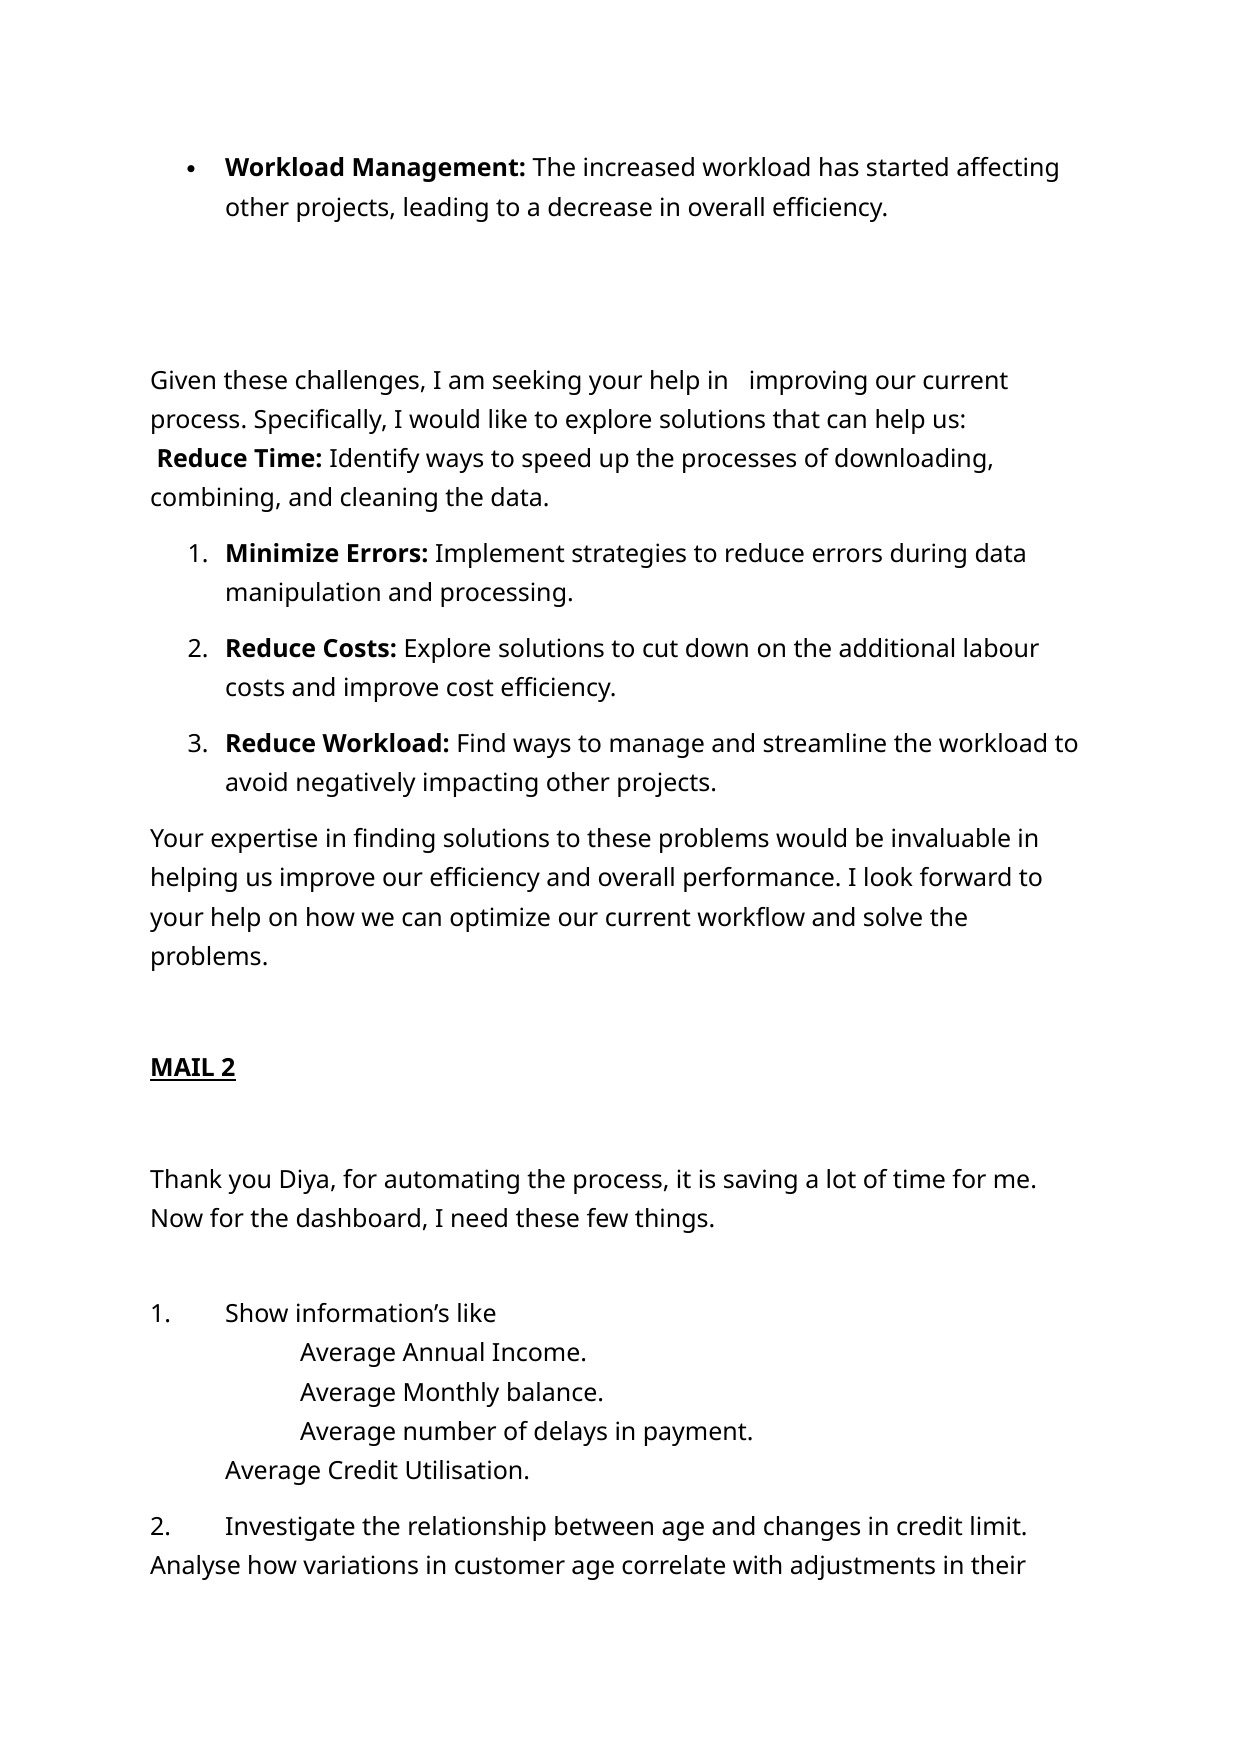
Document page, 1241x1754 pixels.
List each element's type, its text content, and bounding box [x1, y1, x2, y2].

text Your expertise in finding solutions to these problems would be invaluable in helping us improve our efficiency and overall performance. I look forward to your help on how we can optimize our current workflow and solve the problems. [150, 821, 1090, 972]
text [150, 1508, 1090, 1582]
list Workload Management: The increased workload has started affecting other projects, leading to a decrease in overall efficiency. [187, 150, 1090, 341]
text 1. Show information’s like Average Annual Income. Average Monthly balance. Average number of delays in payment. Average Credit Utilisation. [150, 1296, 1090, 1487]
list Minimize Errors: Implement strategies to reduce errors during data manipulation and processing. [187, 536, 1090, 609]
list Reduce Costs: Explore solutions to cut down on the additional labour costs and improve cost efficiency. [187, 631, 1090, 704]
text Thank you Diya, for automating the process, it is saving a lot of time for me. Now for the dashboard, I need these few things. [150, 1162, 1090, 1274]
list Reduce Workload: Find ways to manage and streamline the workload to avoid negatively impacting other projects. [187, 726, 1090, 799]
text MAIL 2 [150, 1050, 1090, 1084]
text Given these challenges, I am seeking your help in improving our current process. Specifically, I would like to explore solutions that can help us: Reduce Time: Identify ways to speed up the processes of downloading, combining, and cleaning the data. [150, 362, 1090, 514]
